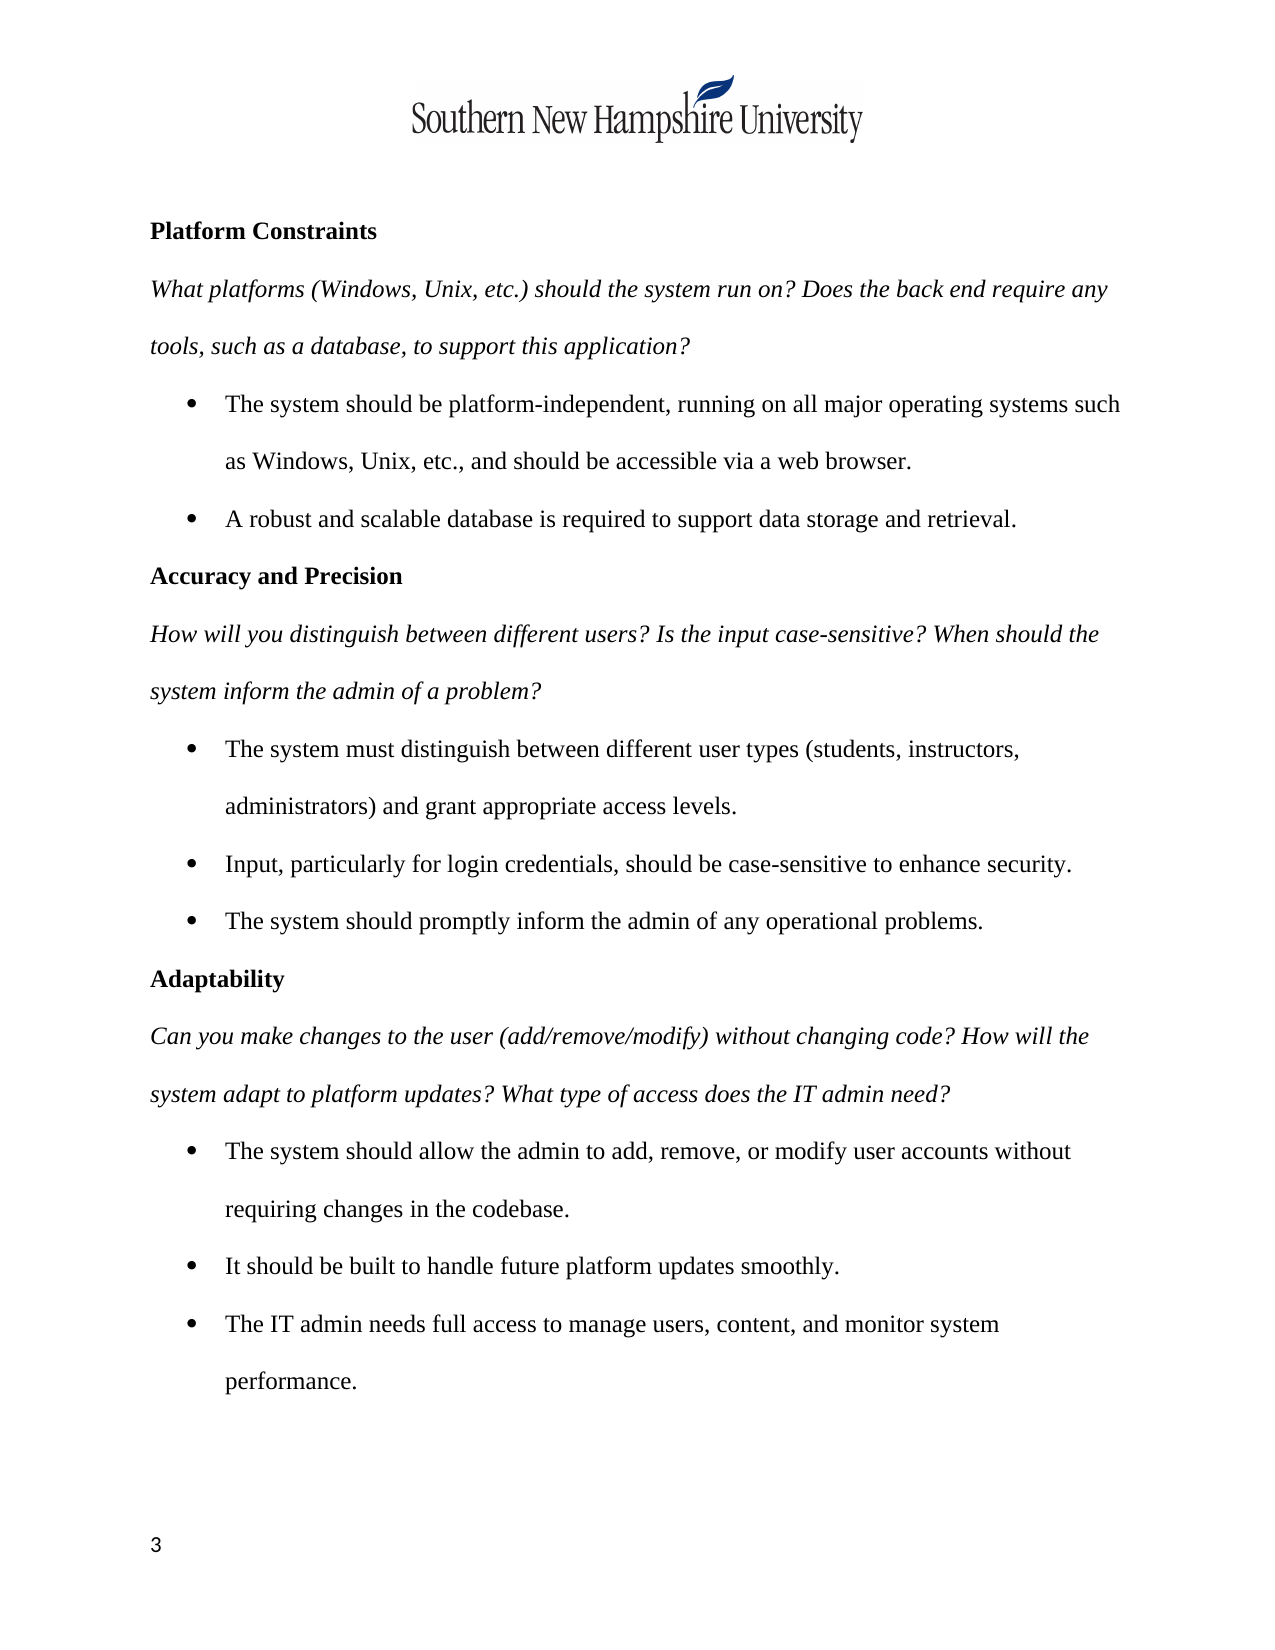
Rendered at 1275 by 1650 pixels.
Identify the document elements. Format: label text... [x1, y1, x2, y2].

list A robust and scalable database is required to support data storage and retrieval. [187, 504, 1125, 533]
list The IT admin needs full access to manage users, content, and monitor system performance. [187, 1309, 1125, 1395]
list The system should promptly inform the admin of any operational problems. [187, 906, 1125, 935]
text Can you make changes to the user (add/remove/modify) without changing code? How will the system adapt to platform updates? What type of access does the IT admin need? [150, 1021, 1125, 1108]
text How will you distinguish between different users? Is the input case-sensitive? When should the system inform the admin of a problem? [150, 619, 1125, 705]
subtitle Accuracy and Precision [150, 561, 1125, 590]
list Input, particularly for login credentials, should be case-sensitive to enhance security. [187, 849, 1125, 878]
picture [412, 75, 863, 143]
list The system must distinguish between different user types (students, instructors, administrators) and grant appropriate access levels. [187, 734, 1125, 820]
list It should be built to handle future platform updates smoothly. [187, 1251, 1125, 1280]
list The system should allow the admin to add, remove, or modify user accounts without requiring changes in the codebase. [187, 1136, 1125, 1223]
text What platforms (Windows, Unix, etc.) should the system run on? Does the back end require any tools, such as a database, to support this application? [150, 274, 1125, 360]
subtitle Adaptability [150, 964, 1125, 993]
list The system should be platform-independent, running on all major operating systems such as Windows, Unix, etc., and should be accessible via a web browser. [187, 389, 1125, 475]
subtitle Platform Constraints [150, 216, 1125, 245]
